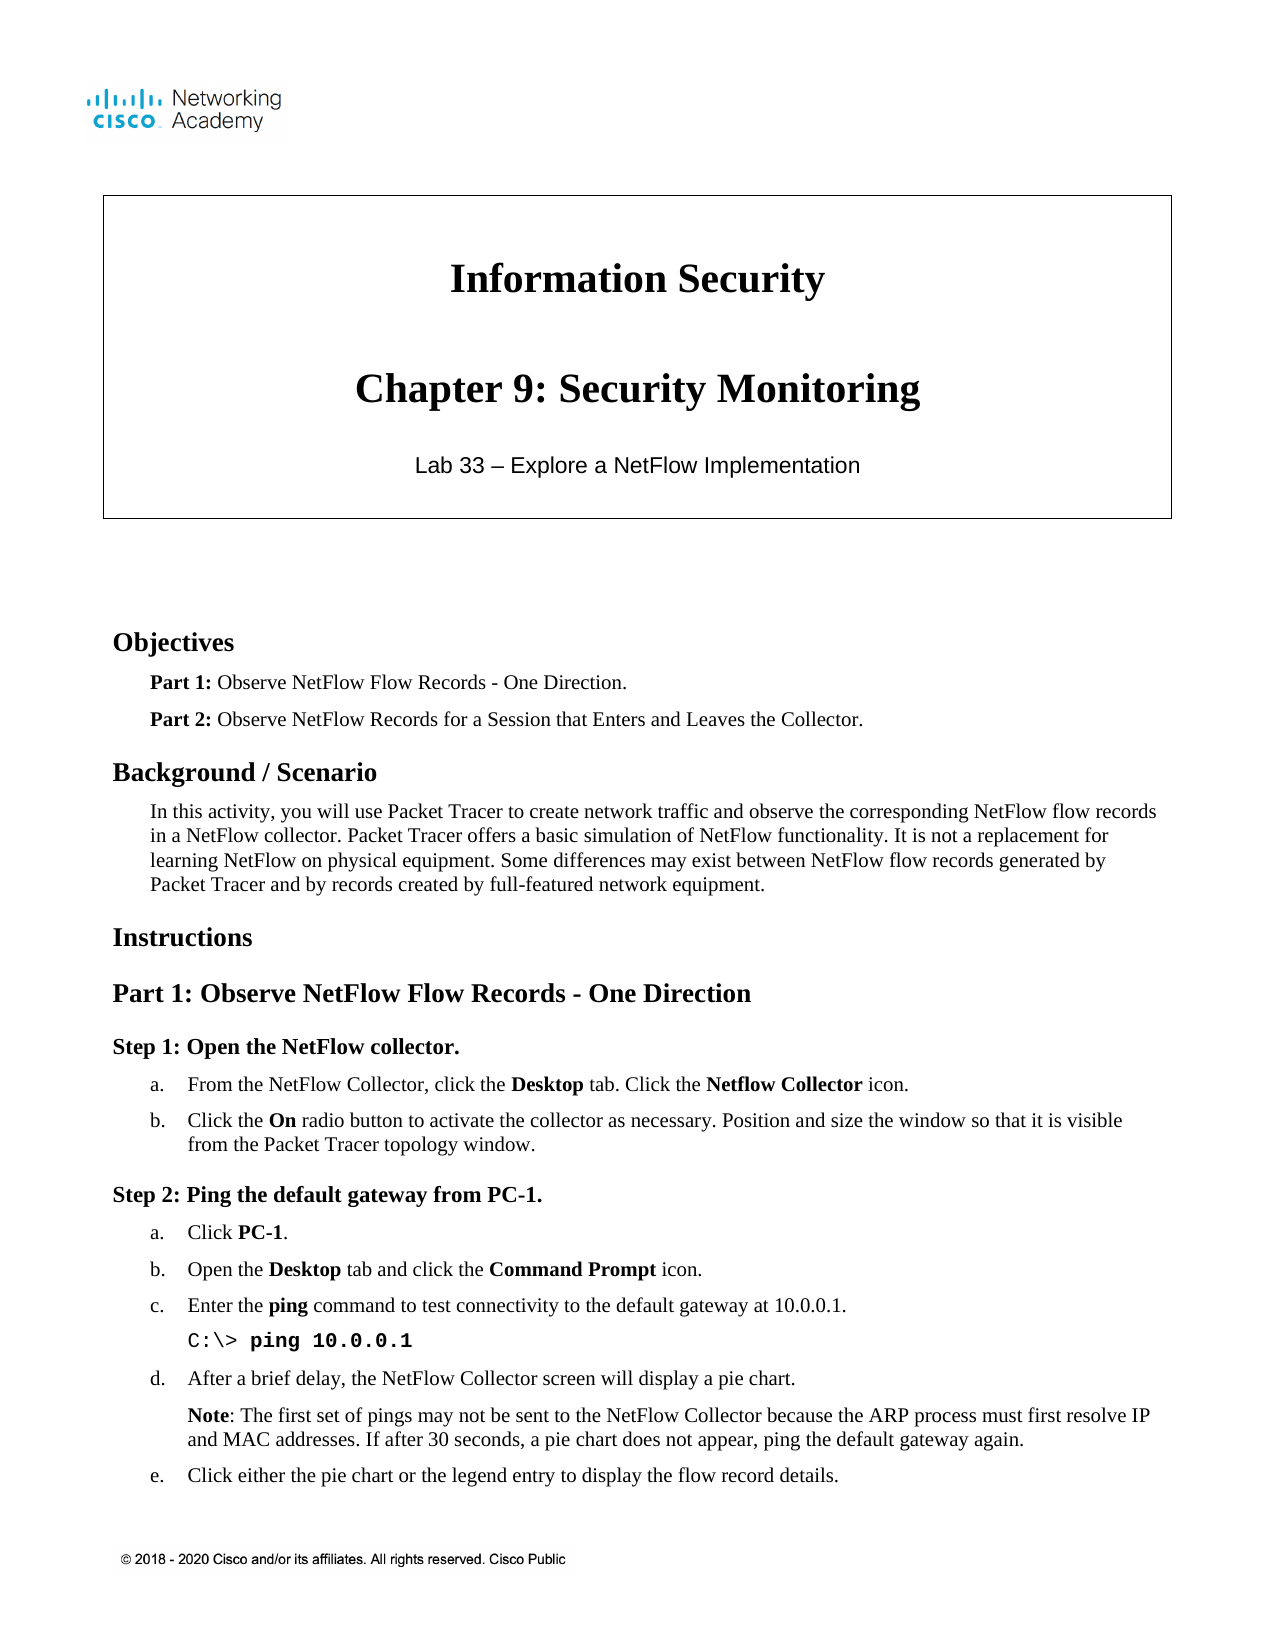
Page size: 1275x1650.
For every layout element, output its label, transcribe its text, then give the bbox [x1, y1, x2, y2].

list Chapter 9: Security Monitoring [104, 361, 1171, 412]
list Enter the ping command to test connectivity to the default gateway at 10.0.0.1. [150, 1293, 1162, 1317]
subtitle Ping the default gateway from PC-1. [112, 1181, 1162, 1208]
text Note: The first set of pings may not be sent to the NetFlow Collector because the ARP process must first resolve IP and MAC addresses. If after 30 seconds, a pie chart does not appear, ping the default gateway again. [187, 1403, 1162, 1451]
text C:\> ping 10.0.0.1 [187, 1330, 1162, 1354]
subtitle Objectives [112, 626, 1162, 658]
list After a brief delay, the NetFlow Collector screen will display a pie chart. [150, 1366, 1162, 1390]
text Part 1: Observe NetFlow Flow Records - One Direction. [150, 670, 1162, 694]
picture [82, 81, 290, 146]
subtitle Open the NetFlow collector. [112, 1033, 1162, 1059]
text Part 2: Observe NetFlow Records for a Session that Enters and Leaves the Collector. [150, 707, 1162, 731]
subtitle Observe NetFlow Flow Records - One Direction [112, 977, 1162, 1008]
text In this activity, you will use Packet Tracer to create network traffic and observe the corresponding NetFlow flow records in a NetFlow collector. Packet Tracer offers a basic simulation of NetFlow functionality. It is not a replacement for learning NetFlow on physical equipment. Some differences may exist between NetFlow flow records generated by Packet Tracer and by records created by full-featured network equipment. [150, 799, 1162, 896]
picture [112, 1542, 576, 1575]
list Click either the pie chart or the legend entry to display the flow record details. [150, 1463, 1162, 1487]
list Open the Desktop tab and click the Command Prompt icon. [150, 1257, 1162, 1281]
list Click PC-1. [150, 1220, 1162, 1244]
subtitle Instructions [112, 921, 1162, 952]
list Information Security [104, 251, 1171, 302]
subtitle Background / Scenario [112, 756, 1162, 787]
list From the NetFlow Collector, click the Desktop tab. Click the Netflow Collector icon. [150, 1072, 1162, 1096]
list Click the On radio button to activate the collector as necessary. Position and size the window so that it is visible from the Packet Tracer topology window. [150, 1108, 1162, 1156]
